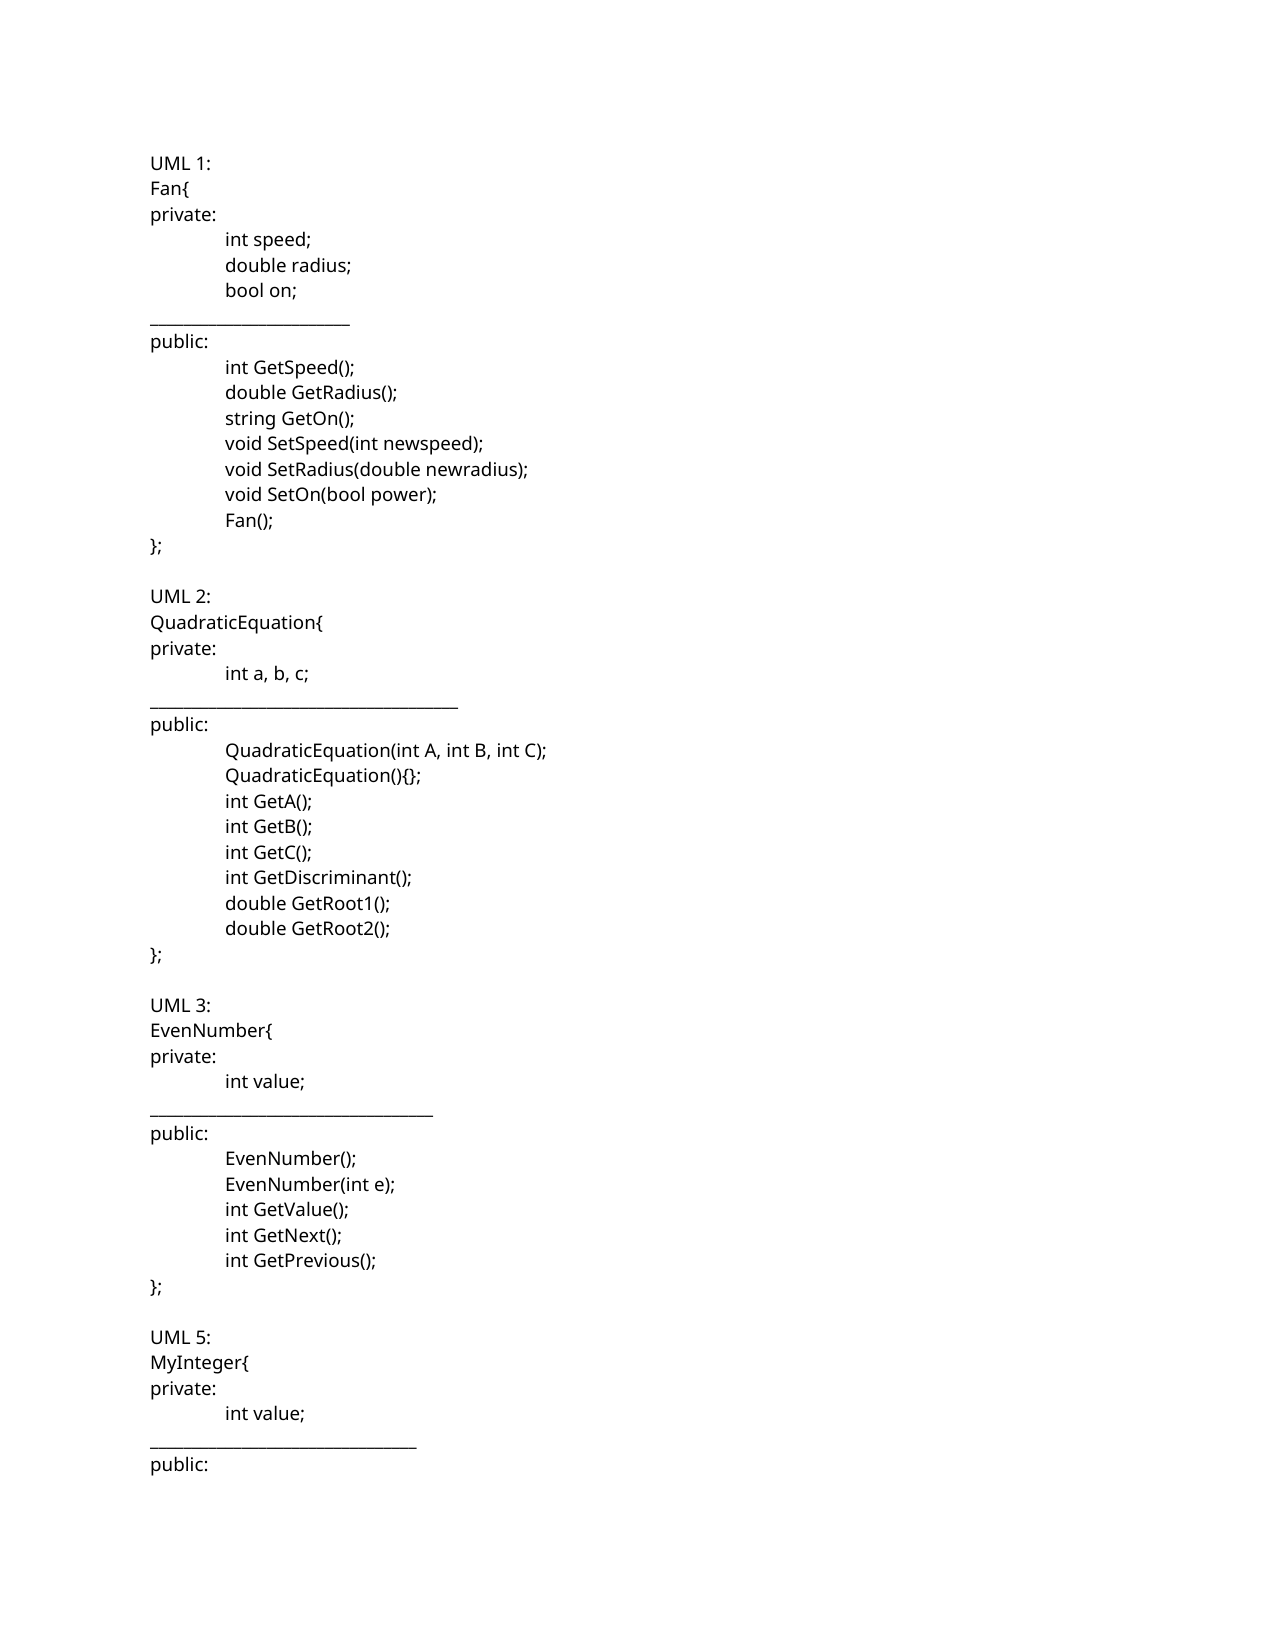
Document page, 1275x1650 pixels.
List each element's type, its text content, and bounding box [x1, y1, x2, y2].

text public: [150, 711, 1125, 737]
text }; [150, 1273, 1125, 1298]
text Fan(); [150, 507, 1125, 533]
text EvenNumber(); [150, 1145, 1125, 1171]
text QuadraticEquation{ [150, 609, 1125, 635]
text }; [150, 941, 1125, 967]
text UML 1: [150, 150, 1125, 176]
text int a, b, c; [150, 660, 1125, 686]
text void SetOn(bool power); [150, 482, 1125, 507]
text _____________________________________ [150, 686, 1125, 711]
text int GetPrevious(); [150, 1247, 1125, 1273]
text int GetA(); [150, 788, 1125, 813]
text double GetRoot2(); [150, 916, 1125, 941]
text public: [150, 1120, 1125, 1145]
text int value; [150, 1401, 1125, 1426]
text int GetC(); [150, 839, 1125, 864]
text int GetValue(); [150, 1196, 1125, 1222]
text public: [150, 1452, 1125, 1477]
text __________________________________ [150, 1094, 1125, 1120]
text double radius; [150, 252, 1125, 278]
text int value; [150, 1069, 1125, 1094]
text }; [150, 533, 1125, 558]
text Fan{ [150, 176, 1125, 201]
text UML 2: [150, 584, 1125, 609]
text EvenNumber(int e); [150, 1171, 1125, 1196]
text int speed; [150, 227, 1125, 252]
text double GetRoot1(); [150, 890, 1125, 916]
text string GetOn(); [150, 405, 1125, 431]
text int GetSpeed(); [150, 354, 1125, 380]
text QuadraticEquation(){}; [150, 762, 1125, 788]
text EvenNumber{ [150, 1018, 1125, 1043]
text bool on; [150, 278, 1125, 303]
text MyInteger{ [150, 1349, 1125, 1375]
text int GetB(); [150, 813, 1125, 839]
text void SetSpeed(int newspeed); [150, 431, 1125, 456]
text int GetDiscriminant(); [150, 864, 1125, 890]
text UML 3: [150, 992, 1125, 1018]
text UML 5: [150, 1324, 1125, 1349]
text private: [150, 201, 1125, 227]
text ________________________________ [150, 1426, 1125, 1452]
text public: [150, 329, 1125, 354]
text QuadraticEquation(int A, int B, int C); [150, 737, 1125, 762]
text ________________________ [150, 303, 1125, 329]
text double GetRadius(); [150, 380, 1125, 405]
text private: [150, 1043, 1125, 1069]
text private: [150, 635, 1125, 660]
text int GetNext(); [150, 1222, 1125, 1247]
text void SetRadius(double newradius); [150, 456, 1125, 482]
text private: [150, 1375, 1125, 1401]
